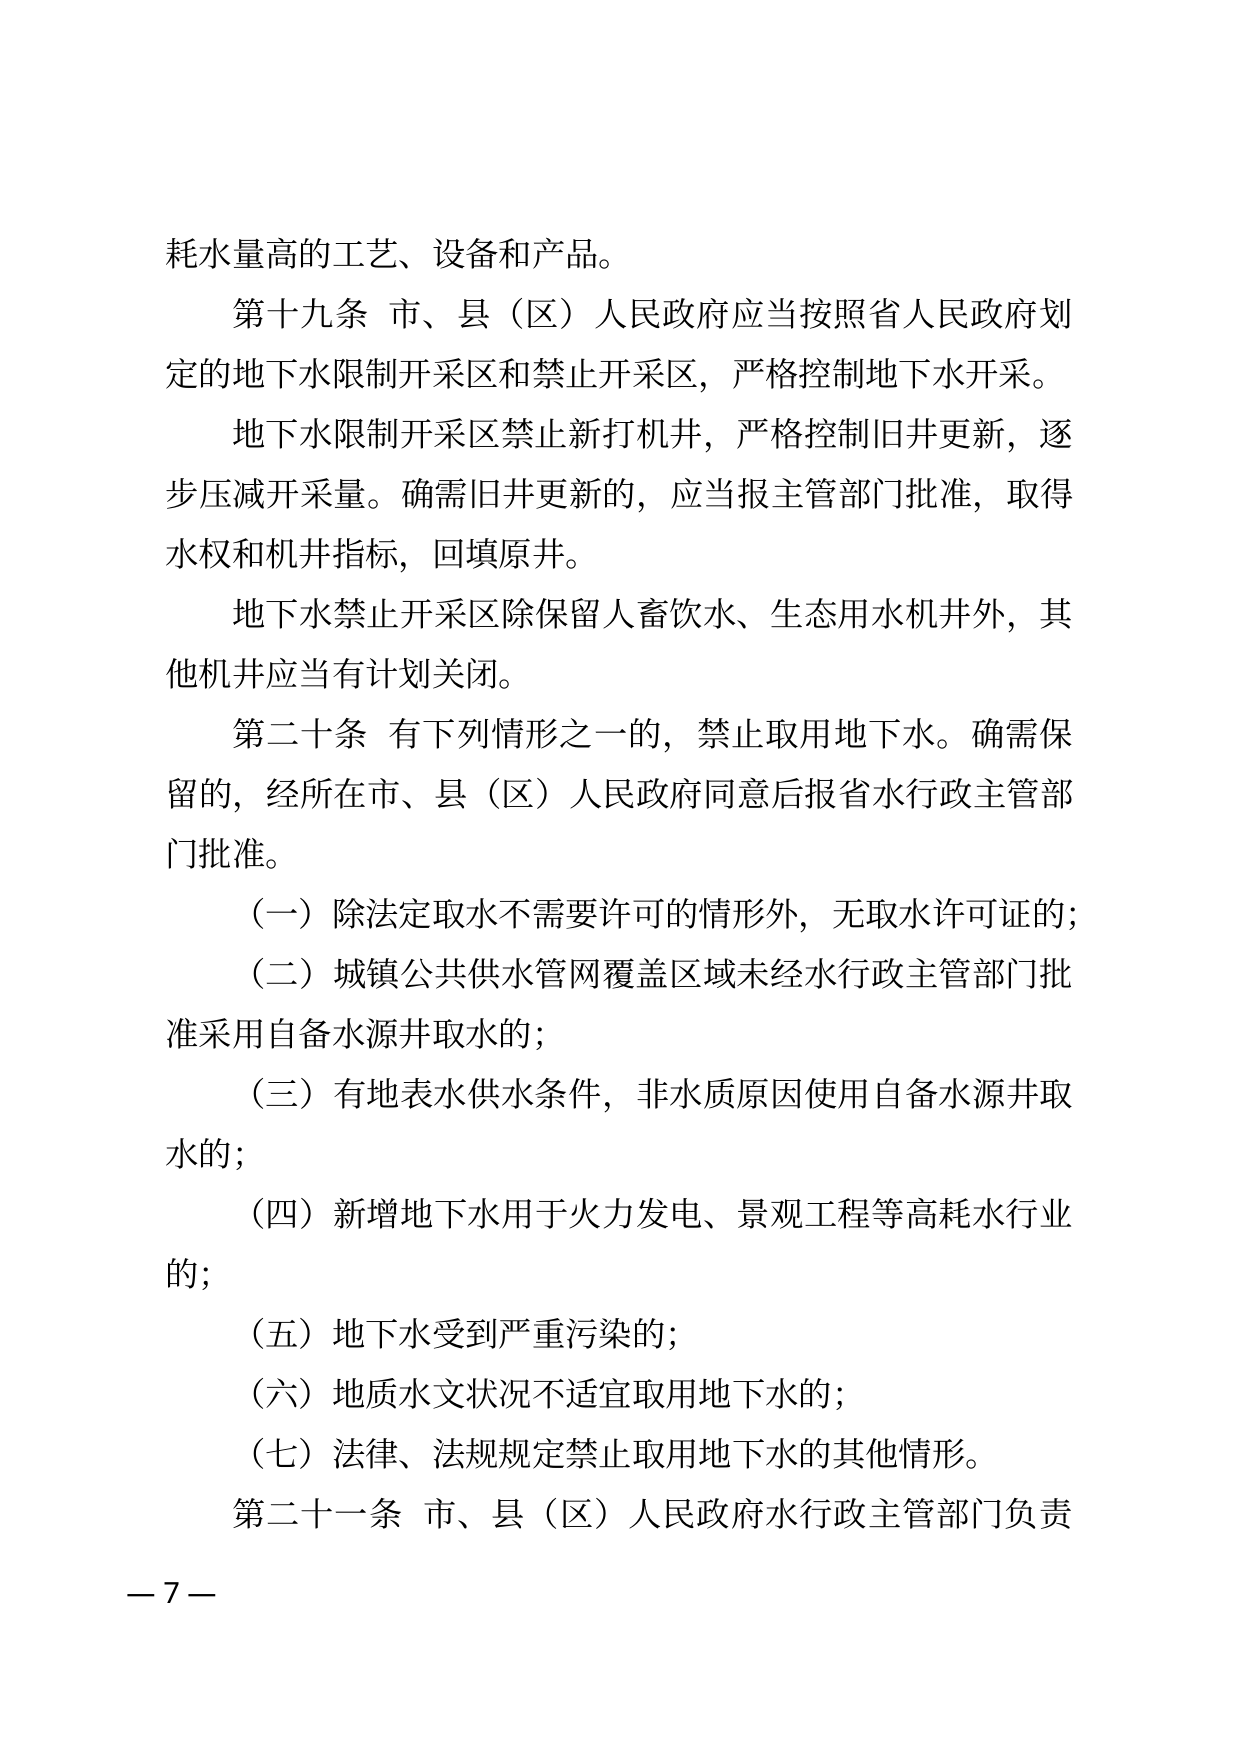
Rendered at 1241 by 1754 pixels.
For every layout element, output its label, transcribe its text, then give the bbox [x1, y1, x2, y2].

text （一）除法定取水不需要许可的情形外，无取水许可证的； [165, 878, 1075, 938]
text （七）法律、法规规定禁止取用地下水的其他情形。 [165, 1418, 1075, 1478]
text 地下水禁止开采区除保留人畜饮水、生态用水机井外，其他机井应当有计划关闭。 [165, 578, 1075, 698]
text 地下水限制开采区禁止新打机井，严格控制旧井更新，逐步压减开采量。确需旧井更新的，应当报主管部门批准，取得水权和机井指标，回填原井。 [165, 398, 1075, 578]
text （六）地质水文状况不适宜取用地下水的； [165, 1358, 1075, 1418]
text 第二十条 有下列情形之一的，禁止取用地下水。确需保留的，经所在市、县（区）人民政府同意后报省水行政主管部门批准。 [165, 698, 1075, 878]
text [165, 218, 1075, 278]
text （三）有地表水供水条件，非水质原因使用自备水源井取水的； [165, 1058, 1075, 1178]
text （五）地下水受到严重污染的； [165, 1298, 1075, 1358]
text （二）城镇公共供水管网覆盖区域未经水行政主管部门批准采用自备水源井取水的； [165, 938, 1075, 1058]
text （四）新增地下水用于火力发电、景观工程等高耗水行业的； [165, 1178, 1075, 1298]
text 第十九条 市、县（区）人民政府应当按照省人民政府划定的地下水限制开采区和禁止开采区，严格控制地下水开采。 [165, 278, 1075, 398]
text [165, 1478, 1075, 1538]
